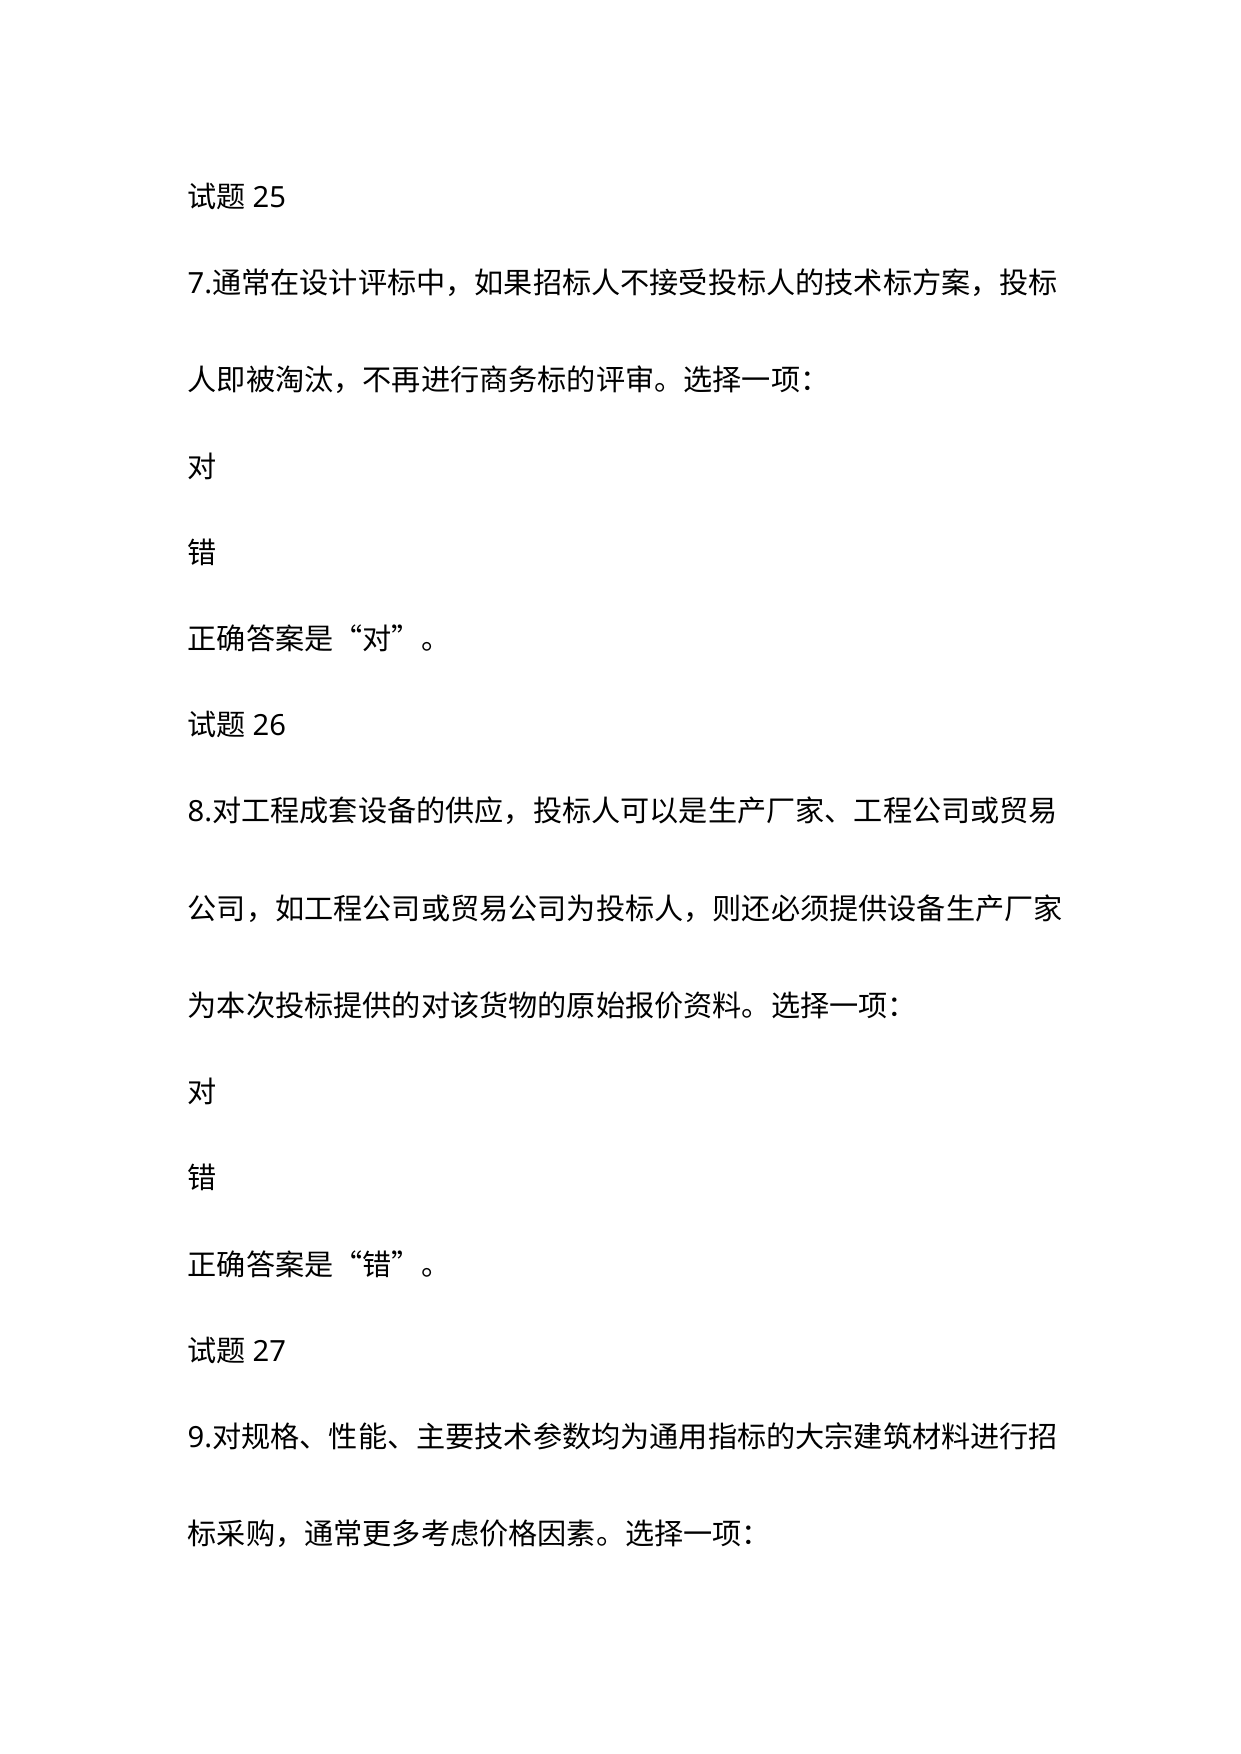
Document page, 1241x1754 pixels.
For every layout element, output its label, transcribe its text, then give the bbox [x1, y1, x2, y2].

text 对 [187, 1057, 1085, 1122]
text 错 [187, 1144, 1085, 1209]
text 错 [187, 518, 1085, 583]
text 试题 26 [187, 690, 1085, 755]
text 正确答案是“对”。 [187, 604, 1085, 669]
text 试题 27 [187, 1316, 1085, 1381]
text 对 [187, 432, 1085, 497]
text 8.对工程成套设备的供应，投标人可以是生产厂家、工程公司或贸易公司，如工程公司或贸易公司为投标人，则还必须提供设备生产厂家为本次投标提供的对该货物的原始报价资料。选择一项： [187, 776, 1085, 1036]
text 正确答案是“错”。 [187, 1230, 1085, 1295]
text 7.通常在设计评标中，如果招标人不接受投标人的技术标方案，投标人即被淘汰，不再进行商务标的评审。选择一项： [187, 248, 1085, 411]
text 试题 25 [187, 162, 1085, 227]
text 9.对规格、性能、主要技术参数均为通用指标的大宗建筑材料进行招标采购，通常更多考虑价格因素。选择一项： [187, 1402, 1085, 1564]
